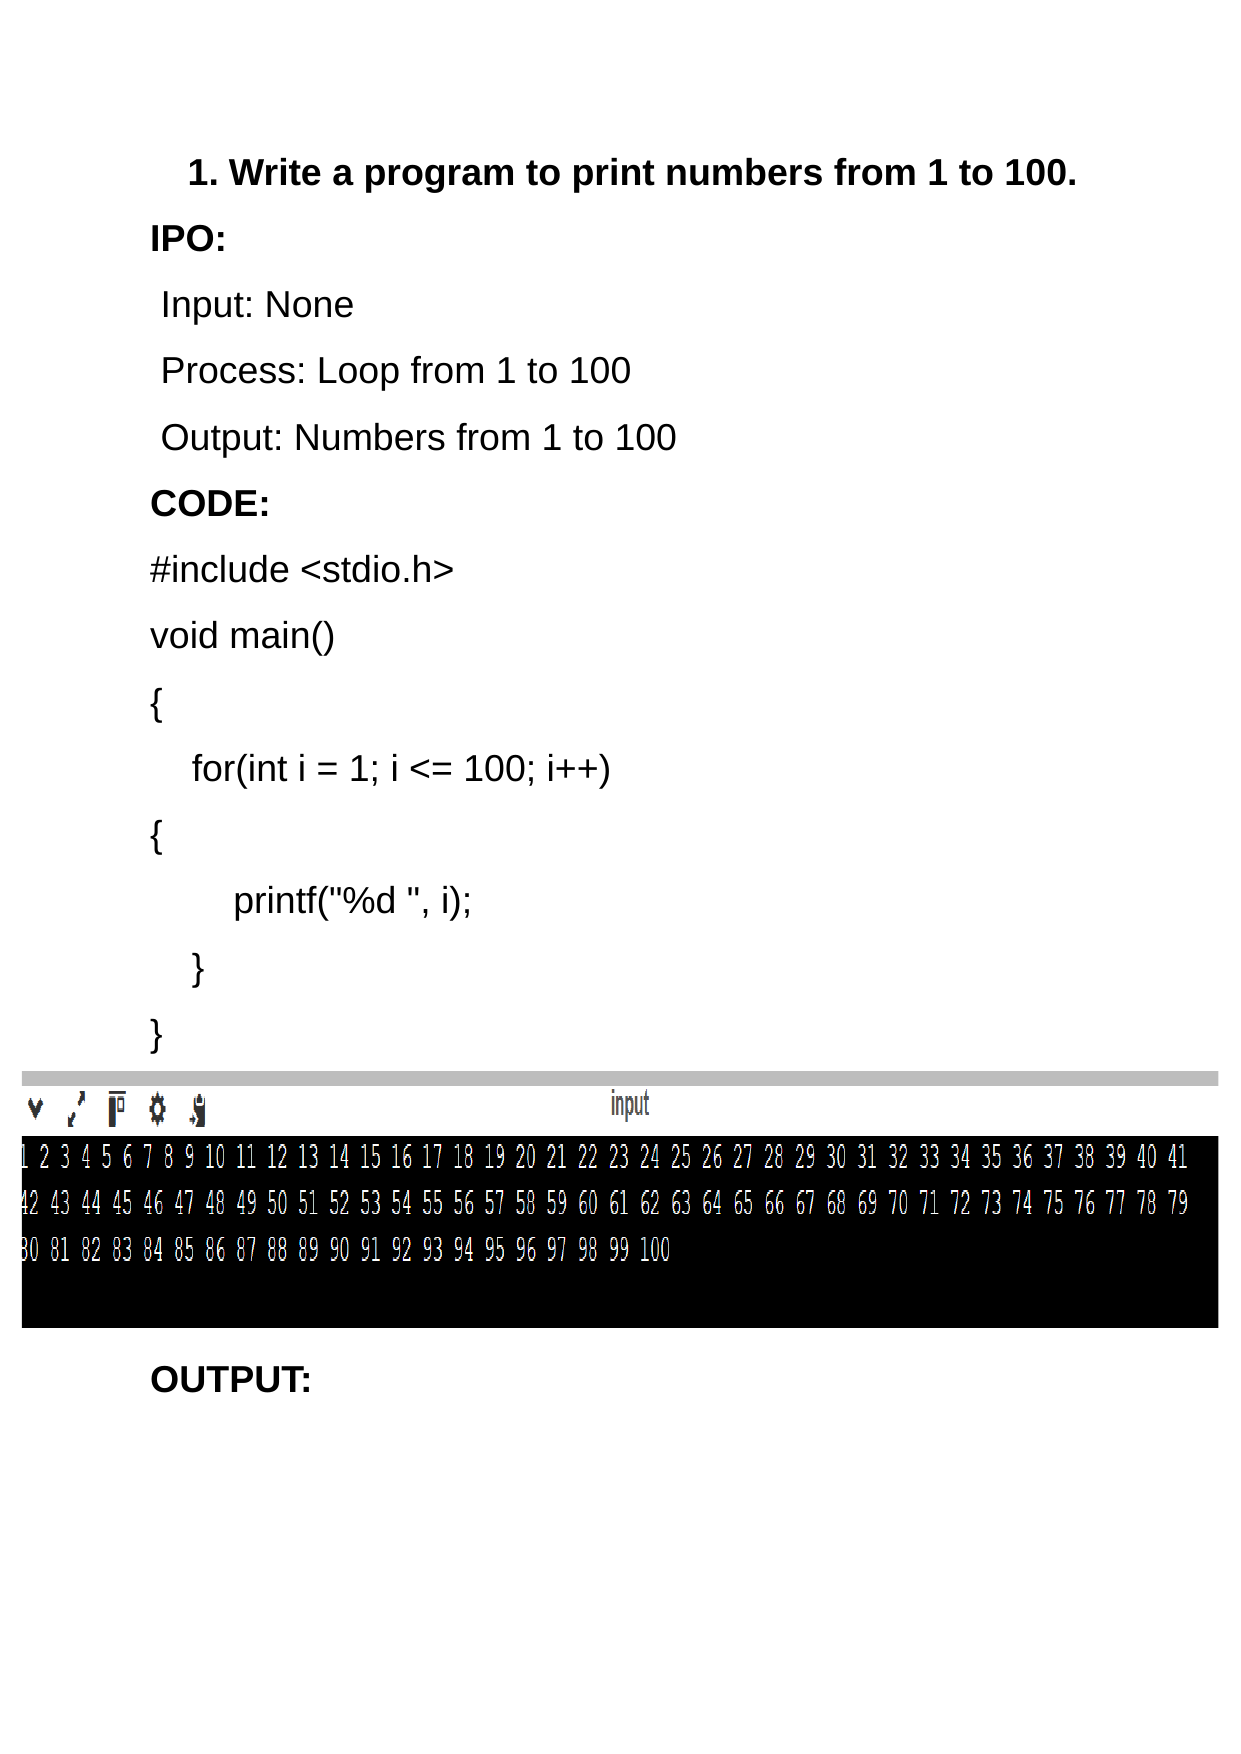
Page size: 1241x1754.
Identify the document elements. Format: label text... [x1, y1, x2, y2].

text Output: Numbers from 1 to 100 [150, 415, 1090, 458]
text printf("%d ", i); [150, 879, 1090, 922]
text CODE: [150, 481, 1090, 524]
text Process: Loop from 1 to 100 [150, 349, 1090, 392]
text void main() [150, 614, 1090, 657]
text #include <stdio.h> [150, 547, 1090, 591]
text IPO: [150, 216, 1090, 259]
text { [150, 812, 1090, 856]
text } [150, 945, 1090, 988]
text Input: None [150, 282, 1090, 326]
text for(int i = 1; i <= 100; i++) [150, 746, 1090, 789]
picture [21, 1071, 1219, 1328]
text } [150, 1011, 1090, 1054]
text { [150, 680, 1090, 723]
text OUTPUT: [150, 1328, 1090, 1400]
list Write a program to print numbers from 1 to 100. [187, 150, 1090, 193]
